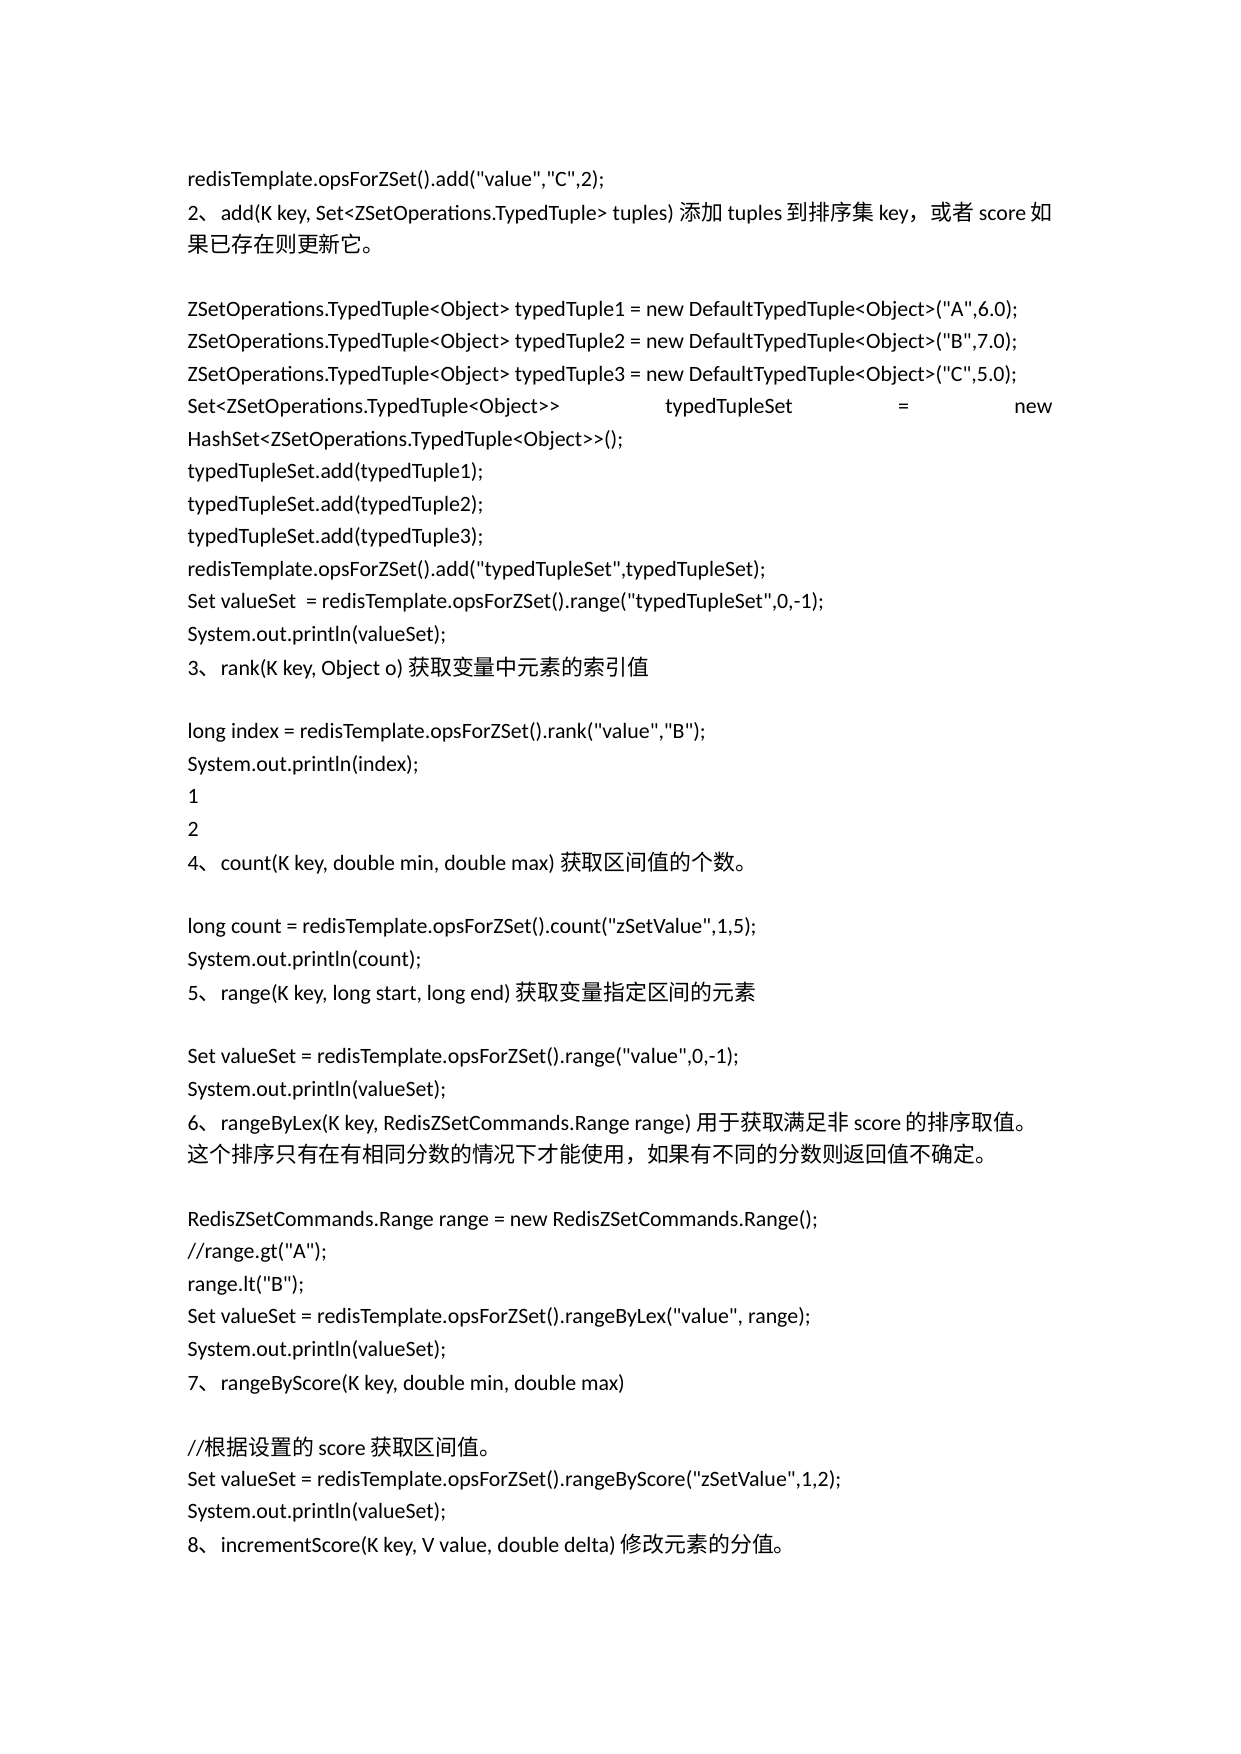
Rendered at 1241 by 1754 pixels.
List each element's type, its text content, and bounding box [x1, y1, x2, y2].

text Set valueSet = redisTemplate.opsForZSet().rangeByScore("zSetValue",1,2); [187, 1462, 1053, 1494]
text 3、rank(K key, Object o) 获取变量中元素的索引值 [187, 649, 1053, 682]
text //根据设置的score获取区间值。 [187, 1429, 1053, 1462]
text long count = redisTemplate.opsForZSet().count("zSetValue",1,5); [187, 909, 1053, 942]
text 8、incrementScore(K key, V value, double delta) 修改元素的分值。 [187, 1527, 1053, 1559]
text typedTupleSet.add(typedTuple3); [187, 519, 1053, 552]
text Set valueSet = redisTemplate.opsForZSet().rangeByLex("value", range); [187, 1299, 1053, 1332]
text redisTemplate.opsForZSet().add("typedTupleSet",typedTupleSet); [187, 552, 1053, 584]
text 6、rangeByLex(K key, RedisZSetCommands.Range range) 用于获取满足非score的排序取值。 [187, 1104, 1053, 1137]
text typedTupleSet.add(typedTuple2); [187, 487, 1053, 519]
text redisTemplate.opsForZSet().add("value","C",2); [187, 162, 1053, 194]
text 7、rangeByScore(K key, double min, double max) [187, 1364, 1053, 1397]
text System.out.println(index); [187, 747, 1053, 779]
text 1 [187, 779, 1053, 812]
text RedisZSetCommands.Range range = new RedisZSetCommands.Range(); [187, 1202, 1053, 1234]
text System.out.println(valueSet); [187, 1072, 1053, 1104]
text System.out.println(count); [187, 942, 1053, 974]
text 5、range(K key, long start, long end) 获取变量指定区间的元素 [187, 974, 1053, 1007]
text Set<ZSetOperations.TypedTuple<Object>> typedTupleSet = new HashSet<ZSetOperations.TypedTuple<Object>>(); [187, 389, 1053, 454]
text ZSetOperations.TypedTuple<Object> typedTuple1 = new DefaultTypedTuple<Object>("A",6.0); [187, 292, 1053, 324]
text long index = redisTemplate.opsForZSet().rank("value","B"); [187, 714, 1053, 747]
text Set valueSet = redisTemplate.opsForZSet().range("value",0,-1); [187, 1039, 1053, 1072]
text ZSetOperations.TypedTuple<Object> typedTuple2 = new DefaultTypedTuple<Object>("B",7.0); [187, 324, 1053, 357]
text ZSetOperations.TypedTuple<Object> typedTuple3 = new DefaultTypedTuple<Object>("C",5.0); [187, 357, 1053, 389]
text 4、count(K key, double min, double max) 获取区间值的个数。 [187, 844, 1053, 877]
text 这个排序只有在有相同分数的情况下才能使用，如果有不同的分数则返回值不确定。 [187, 1137, 1053, 1169]
text range.lt("B"); [187, 1267, 1053, 1299]
text Set valueSet = redisTemplate.opsForZSet().range("typedTupleSet",0,-1); [187, 584, 1053, 617]
text typedTupleSet.add(typedTuple1); [187, 454, 1053, 487]
text System.out.println(valueSet); [187, 1494, 1053, 1527]
text System.out.println(valueSet); [187, 1332, 1053, 1364]
text 2、add(K key, Set<ZSetOperations.TypedTuple> tuples) 添加tuples到排序集key，或者score如果已存在则更新它。 [187, 194, 1053, 259]
text //range.gt("A"); [187, 1234, 1053, 1267]
text System.out.println(valueSet); [187, 617, 1053, 649]
text 2 [187, 812, 1053, 844]
